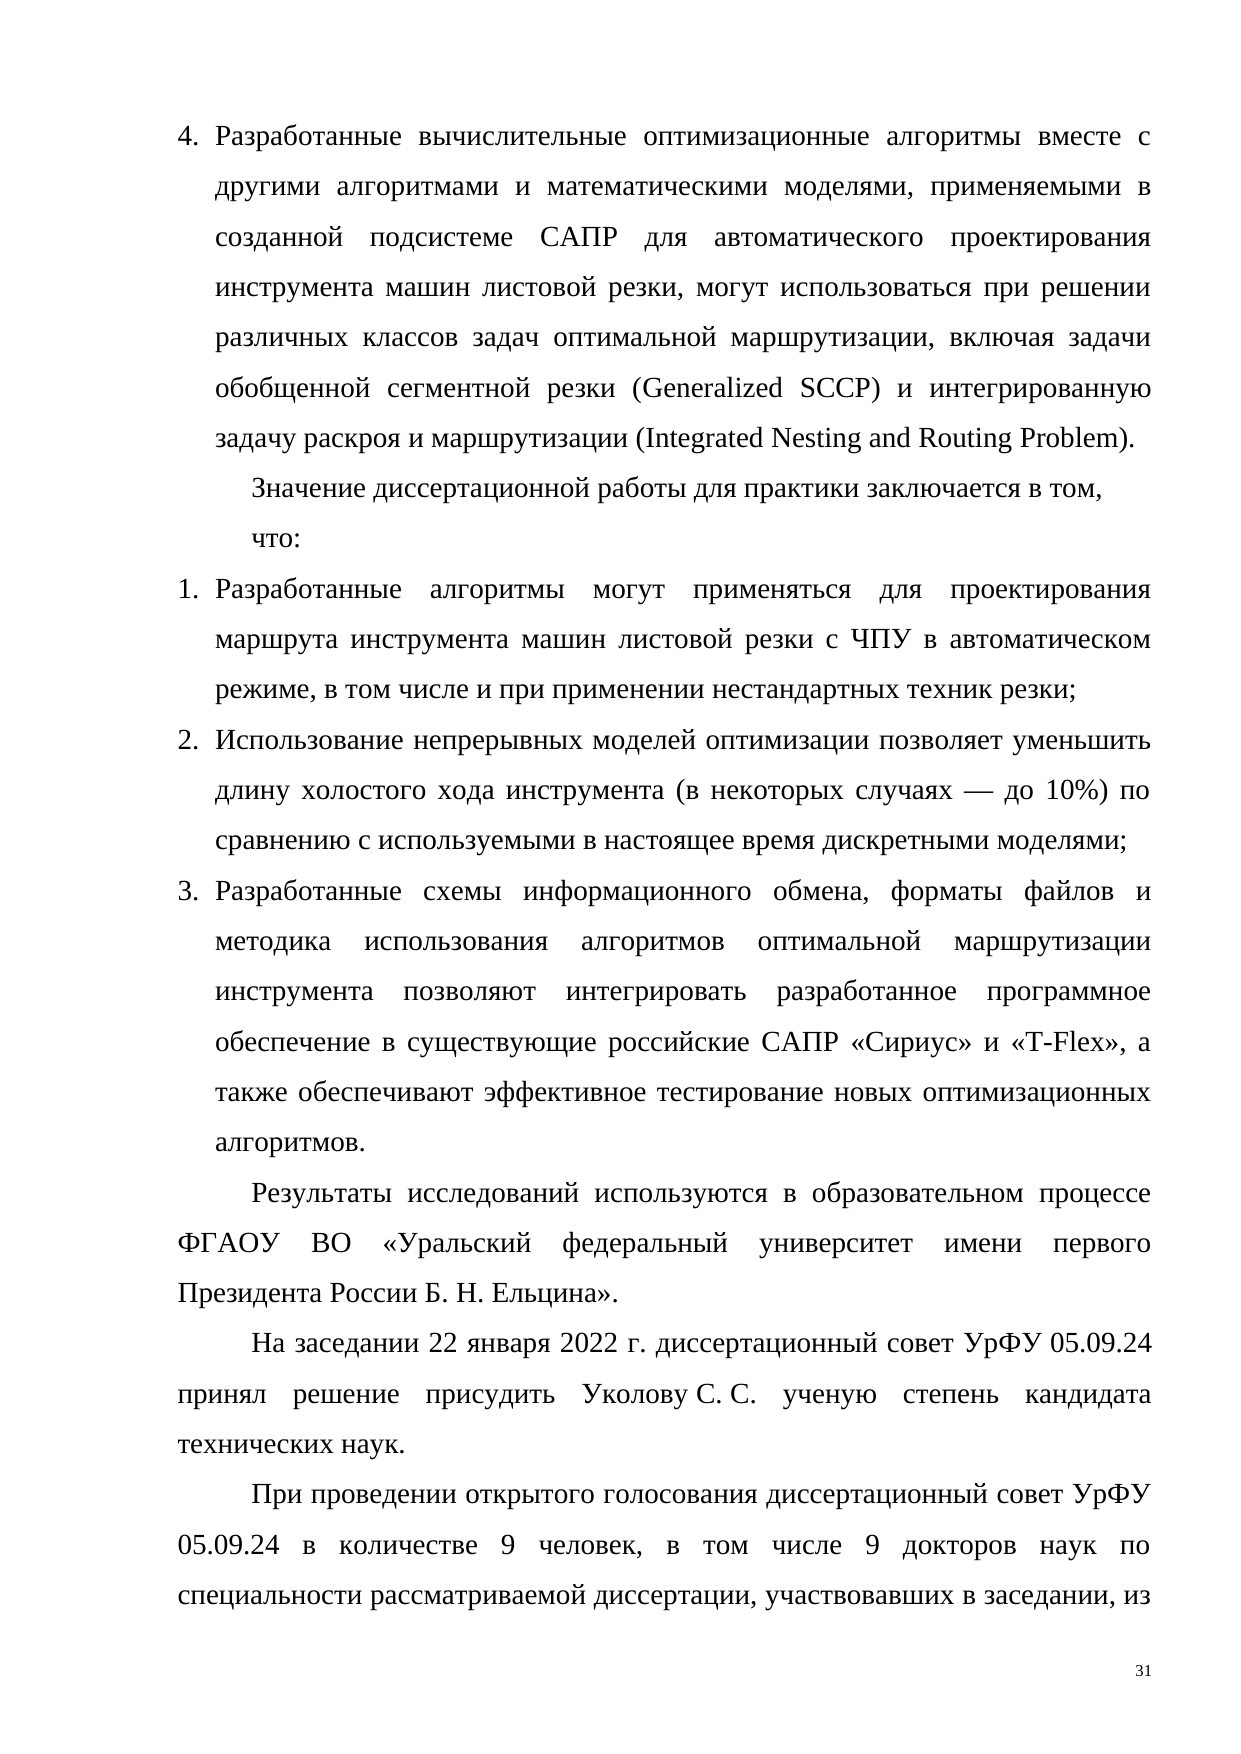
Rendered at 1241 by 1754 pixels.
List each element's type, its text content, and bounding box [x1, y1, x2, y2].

list Разработанные вычислительные оптимизационные алгоритмы вместе с другими алгоритмами и математическими моделями, применяемыми в созданной подсистеме САПР для автоматического проектирования инструмента машин листовой резки, могут использоваться при решении различных классов задач оптимальной маршрутизации, включая задачи обобщенной сегментной резки (Generalized SCCP) и интегрированную задачу раскроя и маршрутизации (Integrated Nesting and Routing Problem). [177, 118, 1152, 453]
list Значение диссертационной работы для практики заключается в том, что: [251, 470, 1152, 554]
text Результаты исследований используются в образовательном процессе ФГАОУ ВО «Уральский федеральный университет имени первого Президента России Б. Н. Ельцина». [177, 1175, 1152, 1309]
text На заседании 22 января 2022 г. диссертационный совет УрФУ 05.09.24 принял решение присудить Уколову С. С. ученую степень кандидата технических наук. [177, 1326, 1152, 1460]
list Разработанные алгоритмы могут применяться для проектирования маршрута инструмента машин листовой резки с ЧПУ в автоматическом режиме, в том числе и при применении нестандартных техник резки; [177, 571, 1152, 705]
list Использование непрерывных моделей оптимизации позволяет уменьшить длину холостого хода инструмента (в некоторых случаях — до 10%) по сравнению с используемыми в настоящее время дискретными моделями; [177, 722, 1152, 856]
list Разработанные схемы информационного обмена, форматы файлов и методика использования алгоритмов оптимальной маршрутизации инструмента позволяют интегрировать разработанное программное обеспечение в существующие российские САПР «Сириус» и «T-Flex», а также обеспечивают эффективное тестирование новых оптимизационных алгоритмов. [177, 873, 1152, 1158]
